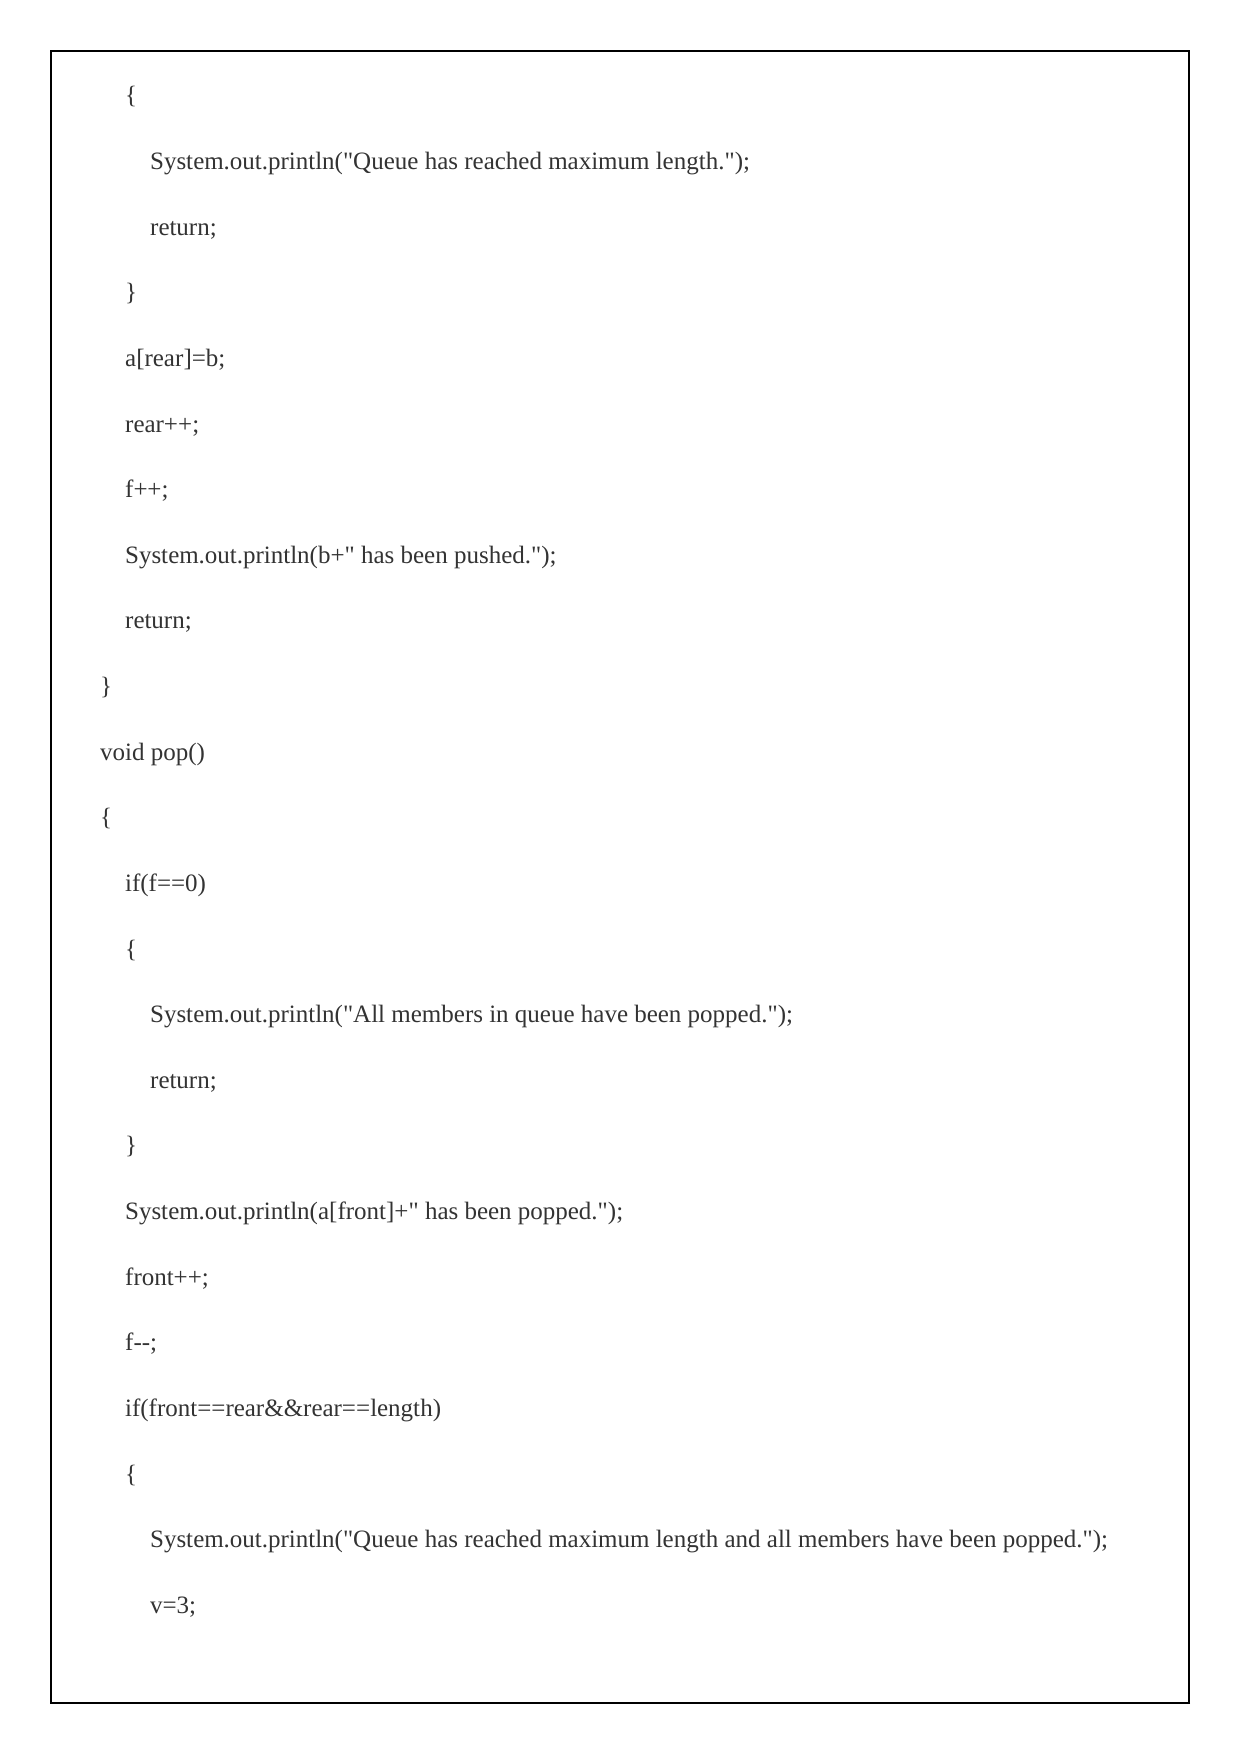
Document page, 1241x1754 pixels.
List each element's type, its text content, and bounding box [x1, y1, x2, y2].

text System.out.println("All members in queue have been popped."); [75, 994, 1165, 1028]
text return; [75, 206, 1165, 241]
text v=3; [75, 1584, 1165, 1619]
text return; [75, 600, 1165, 634]
text rear++; [75, 403, 1165, 437]
text } [75, 666, 1165, 700]
text void pop() [75, 731, 1165, 766]
text { [75, 928, 1165, 962]
text } [75, 272, 1165, 306]
text { [75, 1453, 1165, 1487]
text f--; [75, 1322, 1165, 1356]
text System.out.println(a[front]+" has been popped."); [75, 1191, 1165, 1225]
text if(front==rear&&rear==length) [75, 1387, 1165, 1422]
text f++; [75, 469, 1165, 503]
text System.out.println("Queue has reached maximum length and all members have been popped."); [75, 1519, 1165, 1553]
text } [75, 1125, 1165, 1159]
text System.out.println(b+" has been pushed."); [75, 534, 1165, 569]
text { [75, 797, 1165, 831]
text System.out.println("Queue has reached maximum length."); [75, 141, 1165, 175]
text if(f==0) [75, 862, 1165, 897]
text front++; [75, 1256, 1165, 1291]
text a[rear]=b; [75, 337, 1165, 372]
text { [75, 75, 1165, 109]
text return; [75, 1059, 1165, 1094]
